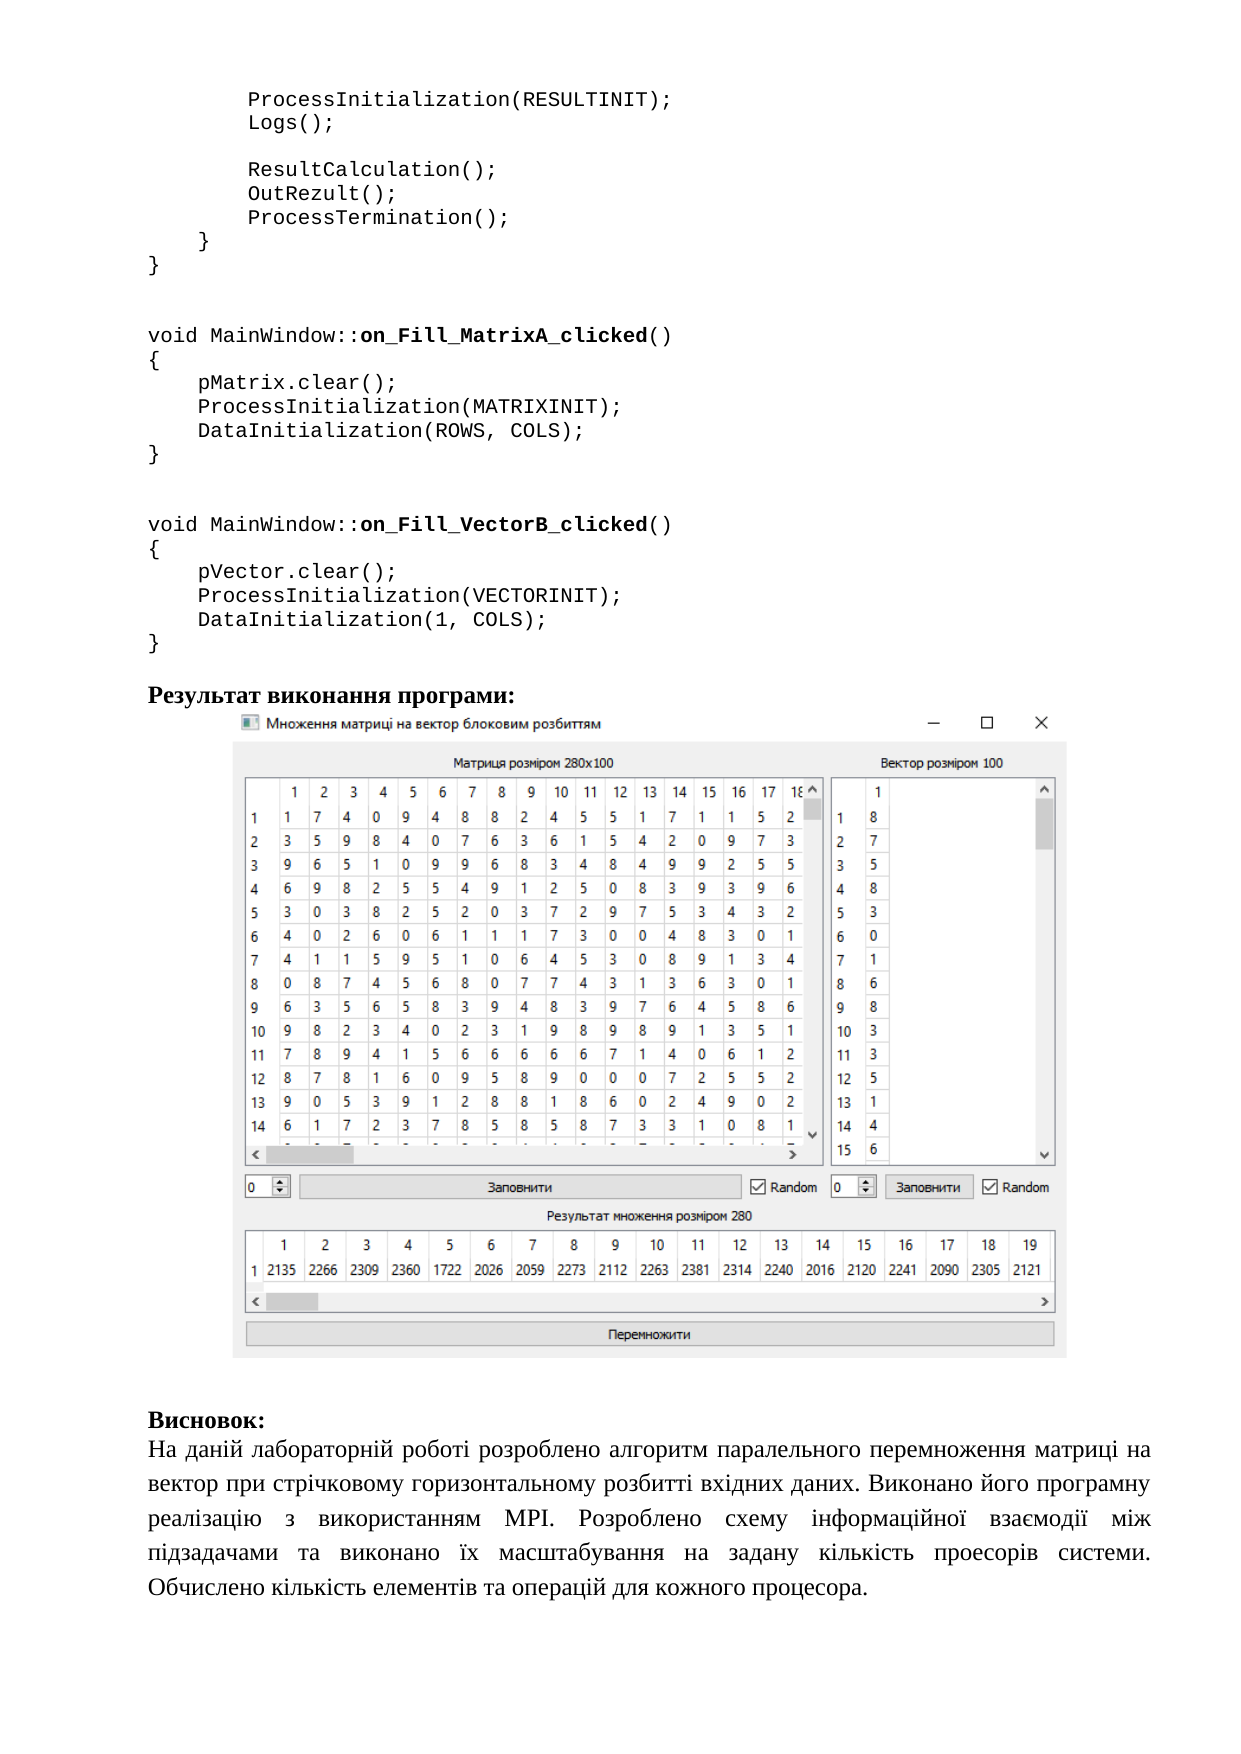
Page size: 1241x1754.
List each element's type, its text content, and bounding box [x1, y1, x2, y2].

text } [148, 254, 1152, 278]
text { [148, 538, 1152, 561]
text } [148, 443, 1152, 467]
text OutRezult(); [148, 183, 1152, 207]
text Logs(); [148, 112, 1152, 136]
text { [148, 349, 1152, 372]
text ProcessInitialization(VECTORINIT); [148, 585, 1152, 609]
text DataInitialization(ROWS, COLS); [148, 419, 1152, 443]
text pVector.clear(); [148, 561, 1152, 585]
text ResultCalculation(); [148, 159, 1152, 183]
text ProcessTermination(); [148, 207, 1152, 230]
text } [148, 230, 1152, 254]
text На даній лабораторній роботі розроблено алгоритм паралельного перемноження матриці на вектор при стрічковому горизонтальному розбитті вхідних даних. Виконано його програмну реалізацію з використанням МРІ. Розроблено схему інформаційної взаємодії між підзадачами та виконано їх масштабування на задану кількість проесорів системи. Обчислено кількість елементів та операцій для кожного процесора. [148, 1434, 1152, 1601]
text ProcessInitialization(MATRIXINIT); [148, 396, 1152, 419]
picture [232, 708, 1067, 1358]
text pMatrix.clear(); [148, 372, 1152, 396]
text Висновок: [148, 1405, 1152, 1434]
text DataInitialization(1, COLS); [148, 609, 1152, 632]
text void MainWindow::on_Fill_VectorB_clicked() [148, 514, 1152, 538]
text ProcessInitialization(RESULTINIT); [148, 88, 1152, 112]
text } [148, 632, 1152, 656]
text void MainWindow::on_Fill_MatrixA_clicked() [148, 325, 1152, 349]
text Результат виконання програми: [148, 680, 1152, 708]
